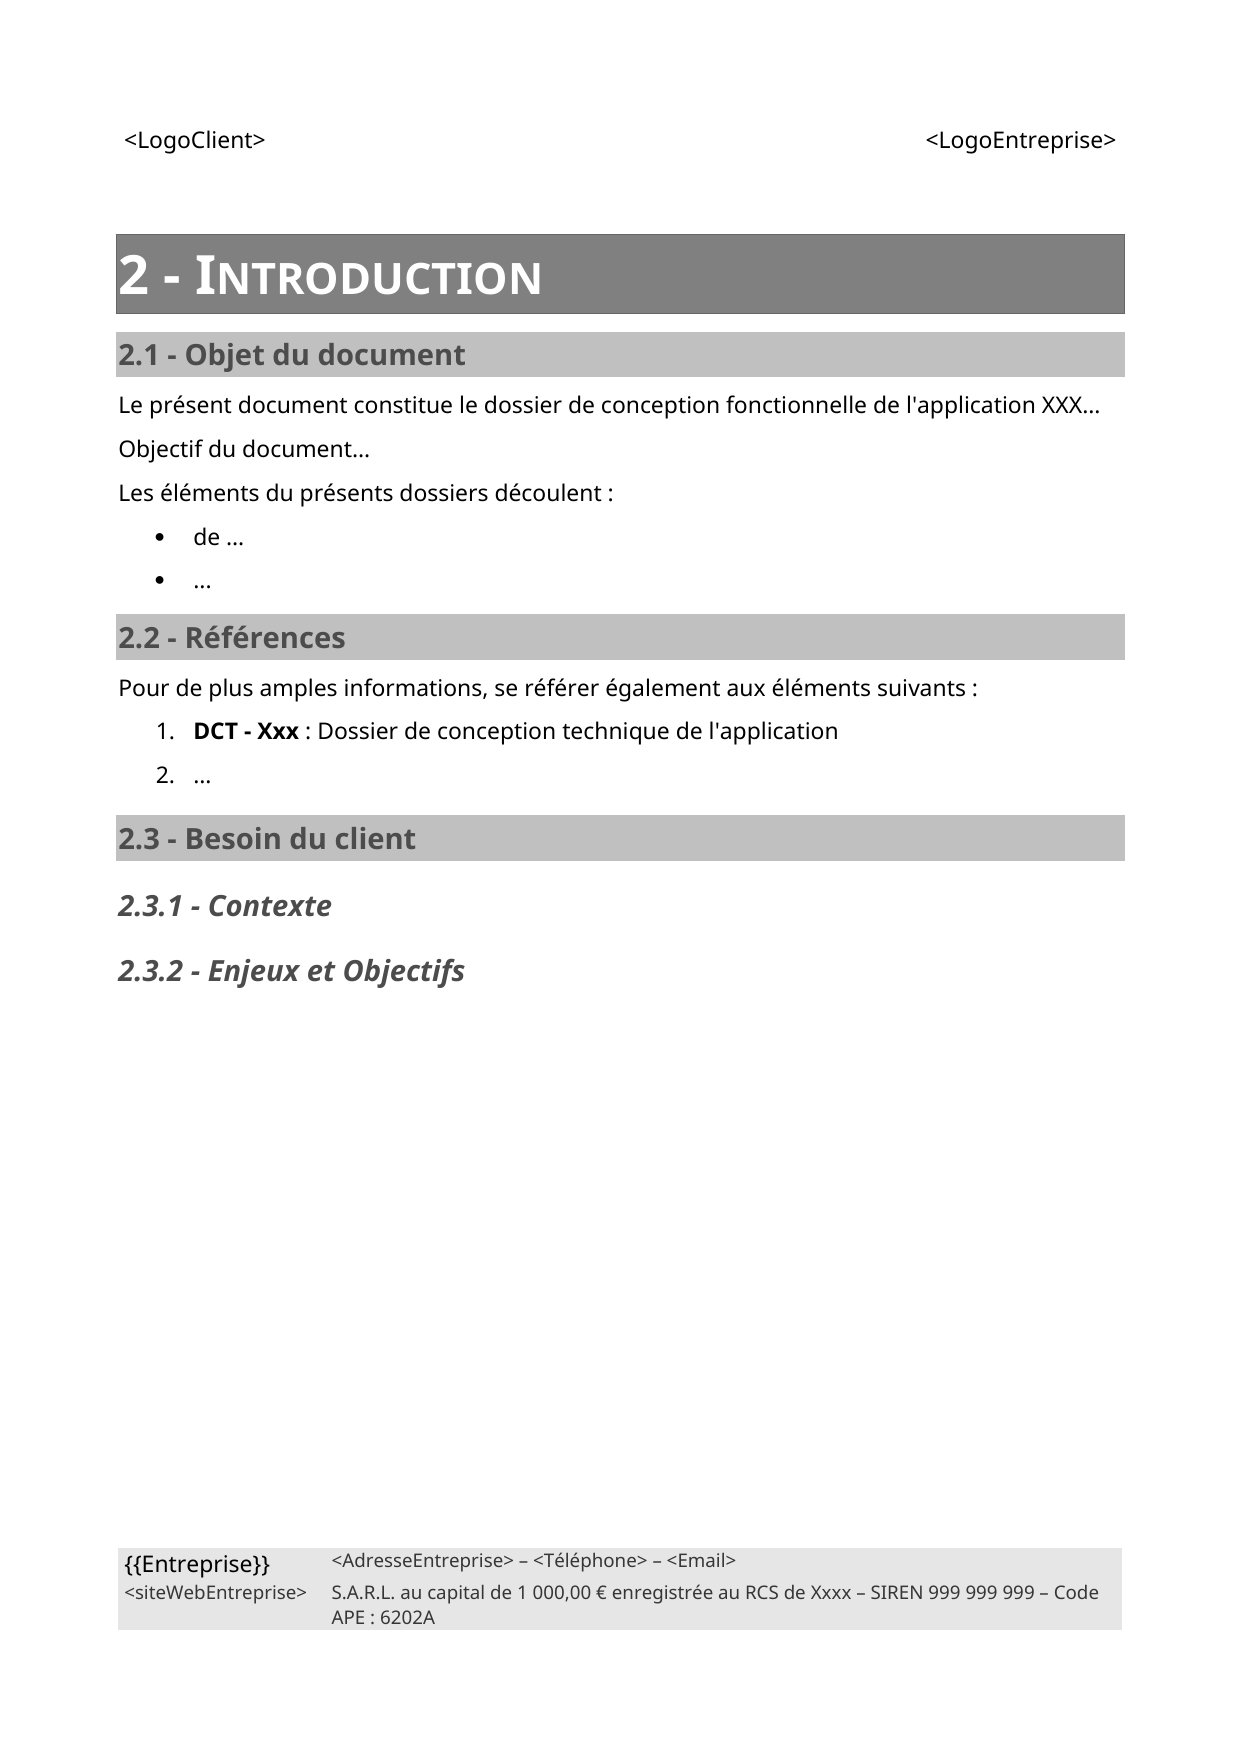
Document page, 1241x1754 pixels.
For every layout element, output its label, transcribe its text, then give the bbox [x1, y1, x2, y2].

subtitle Besoin du client [117, 816, 1124, 860]
subtitle Introduction [117, 235, 1124, 313]
text Pour de plus amples informations, se référer également aux éléments suivants : [118, 672, 1122, 703]
list DCT - Xxx : Dossier de conception technique de l'application [156, 715, 1122, 747]
list de … [156, 520, 1122, 552]
text Le présent document constitue le dossier de conception fonctionnelle de l'application XXX… [118, 389, 1122, 420]
subtitle Enjeux et Objectifs [118, 950, 1122, 989]
text Objectif du document… [118, 433, 1122, 464]
subtitle Références [117, 615, 1124, 659]
subtitle Objet du document [117, 333, 1124, 376]
subtitle Contexte [118, 885, 1122, 925]
text Les éléments du présents dossiers découlent : [118, 477, 1122, 508]
list … [156, 759, 1122, 790]
list ... [156, 564, 1122, 595]
